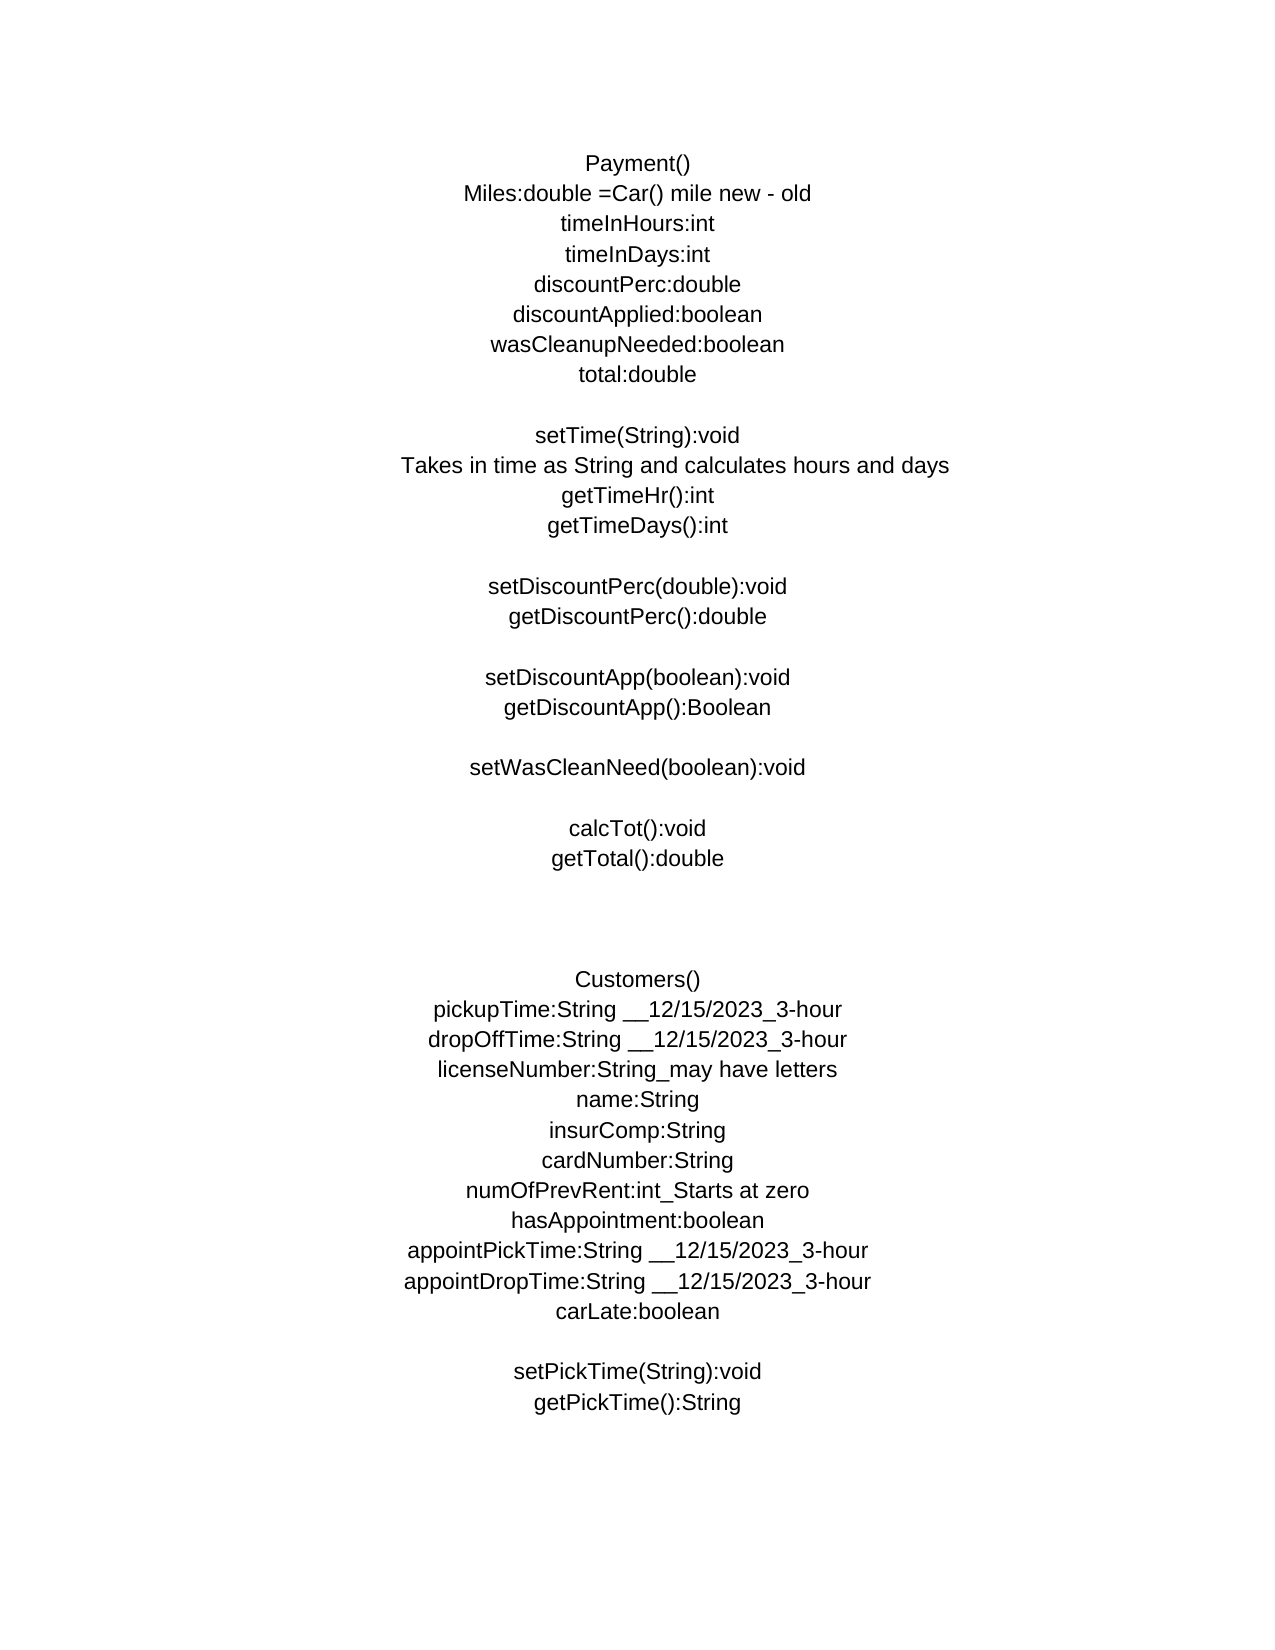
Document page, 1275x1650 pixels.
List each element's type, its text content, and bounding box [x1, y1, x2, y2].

text getDiscountApp():Boolean [150, 694, 1125, 720]
text discountApplied:boolean [150, 301, 1125, 327]
text appointPickTime:String __12/15/2023_3-hour [150, 1237, 1125, 1264]
text getTimeHr():int [150, 482, 1125, 509]
text Miles:double =Car() mile new - old [150, 180, 1125, 207]
text dropOffTime:String __12/15/2023_3-hour [150, 1026, 1125, 1052]
text Takes in time as String and calculates hours and days [150, 452, 1125, 478]
text timeInHours:int [150, 210, 1125, 237]
text discountPerc:double [150, 271, 1125, 297]
text getTotal():double [150, 845, 1125, 871]
text getTimeDays():int [150, 512, 1125, 539]
text getPickTime():String [150, 1388, 1125, 1415]
text wasCleanupNeeded:boolean [150, 331, 1125, 358]
text setDiscountApp(boolean):void [150, 663, 1125, 690]
text carLate:boolean [150, 1298, 1125, 1324]
text setPickTime(String):void [150, 1358, 1125, 1385]
text appointDropTime:String __12/15/2023_3-hour [150, 1268, 1125, 1294]
text numOfPrevRent:int_Starts at zero [150, 1177, 1125, 1203]
text licenseNumber:String_may have letters [150, 1056, 1125, 1083]
text pickupTime:String __12/15/2023_3-hour [150, 996, 1125, 1022]
text Payment() [150, 150, 1125, 176]
text cardNumber:String [150, 1147, 1125, 1173]
text setDiscountPerc(double):void [150, 573, 1125, 599]
text hasAppointment:boolean [150, 1207, 1125, 1234]
text Customers() [150, 966, 1125, 992]
text name:String [150, 1086, 1125, 1113]
text total:double [150, 361, 1125, 388]
text getDiscountPerc():double [150, 603, 1125, 629]
text setTime(String):void [150, 422, 1125, 448]
text timeInDays:int [150, 241, 1125, 267]
text calcTot():void [150, 814, 1125, 841]
text setWasCleanNeed(boolean):void [150, 754, 1125, 781]
text insurComp:String [150, 1117, 1125, 1143]
